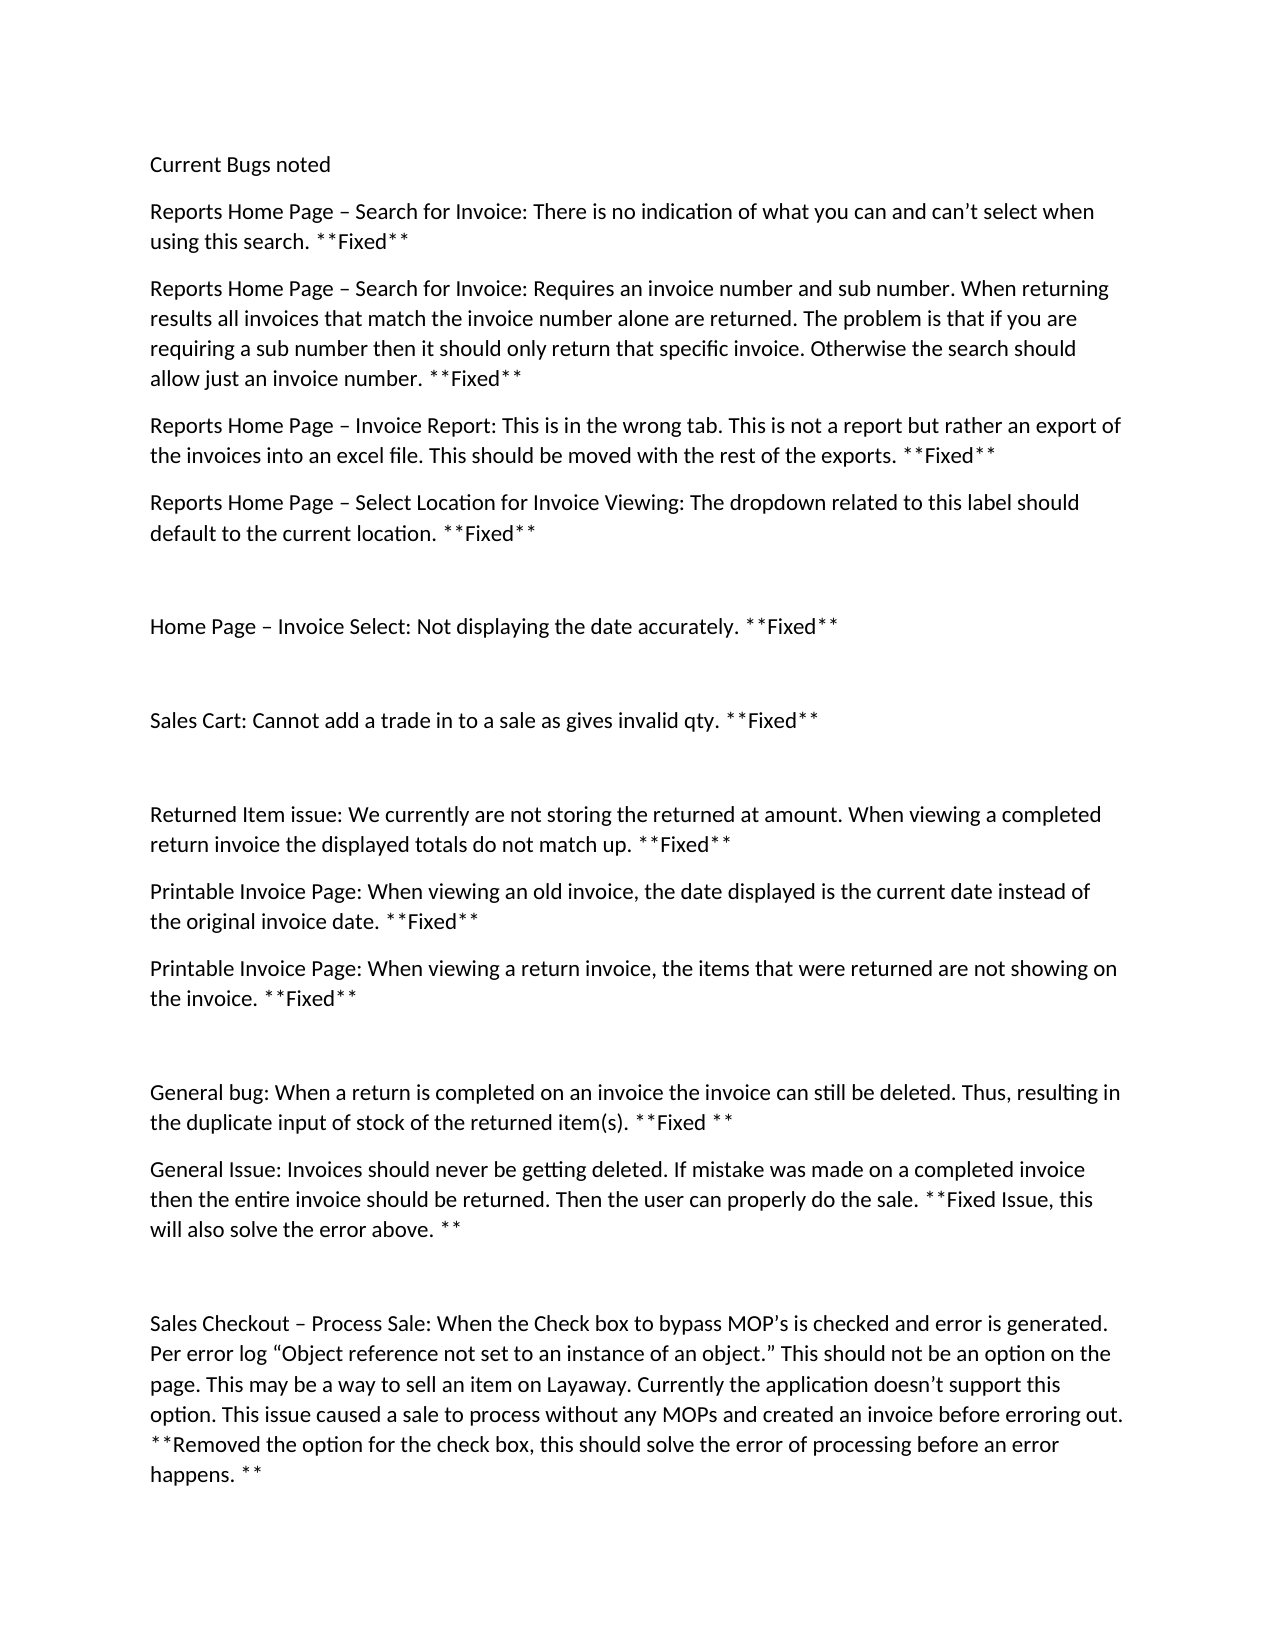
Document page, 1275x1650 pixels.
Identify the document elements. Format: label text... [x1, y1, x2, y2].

text General bug: When a return is completed on an invoice the invoice can still be deleted. Thus, resulting in the duplicate input of stock of the returned item(s). **Fixed ** [150, 1078, 1125, 1136]
text Reports Home Page – Search for Invoice: There is no indication of what you can and can’t select when using this search. **Fixed** [150, 197, 1125, 255]
text General Issue: Invoices should never be getting deleted. If mistake was made on a completed invoice then the entire invoice should be returned. Then the user can properly do the sale. **Fixed Issue, this will also solve the error above. ** [150, 1155, 1125, 1244]
text Sales Cart: Cannot add a trade in to a sale as gives invalid qty. **Fixed** [150, 706, 1125, 734]
text Reports Home Page – Select Location for Invoice Viewing: The dropdown related to this label should default to the current location. **Fixed** [150, 488, 1125, 547]
text Printable Invoice Page: When viewing an old invoice, the date displayed is the current date instead of the original invoice date. **Fixed** [150, 877, 1125, 935]
text Sales Checkout – Process Sale: When the Check box to bypass MOP’s is checked and error is generated. Per error log “Object reference not set to an instance of an object.” This should not be an option on the page. This may be a way to sell an item on Layaway. Currently the application doesn’t support this option. This issue caused a sale to process without any MOPs and created an invoice before erroring out. **Removed the option for the check box, this should solve the error of processing before an error happens. ** [150, 1309, 1125, 1488]
text Returned Item issue: We currently are not storing the returned at amount. When viewing a completed return invoice the displayed totals do not match up. **Fixed** [150, 800, 1125, 858]
text Home Page – Invoice Select: Not displaying the date accurately. **Fixed** [150, 612, 1125, 641]
text Printable Invoice Page: When viewing a return invoice, the items that were returned are not showing on the invoice. **Fixed** [150, 954, 1125, 1012]
text Reports Home Page – Search for Invoice: Requires an invoice number and sub number. When returning results all invoices that match the invoice number alone are returned. The problem is that if you are requiring a sub number then it should only return that specific invoice. Otherwise the search should allow just an invoice number. **Fixed** [150, 274, 1125, 393]
text Current Bugs noted [150, 150, 1125, 178]
text Reports Home Page – Invoice Report: This is in the wrong tab. This is not a report but rather an export of the invoices into an excel file. This should be moved with the rest of the exports. **Fixed** [150, 411, 1125, 470]
